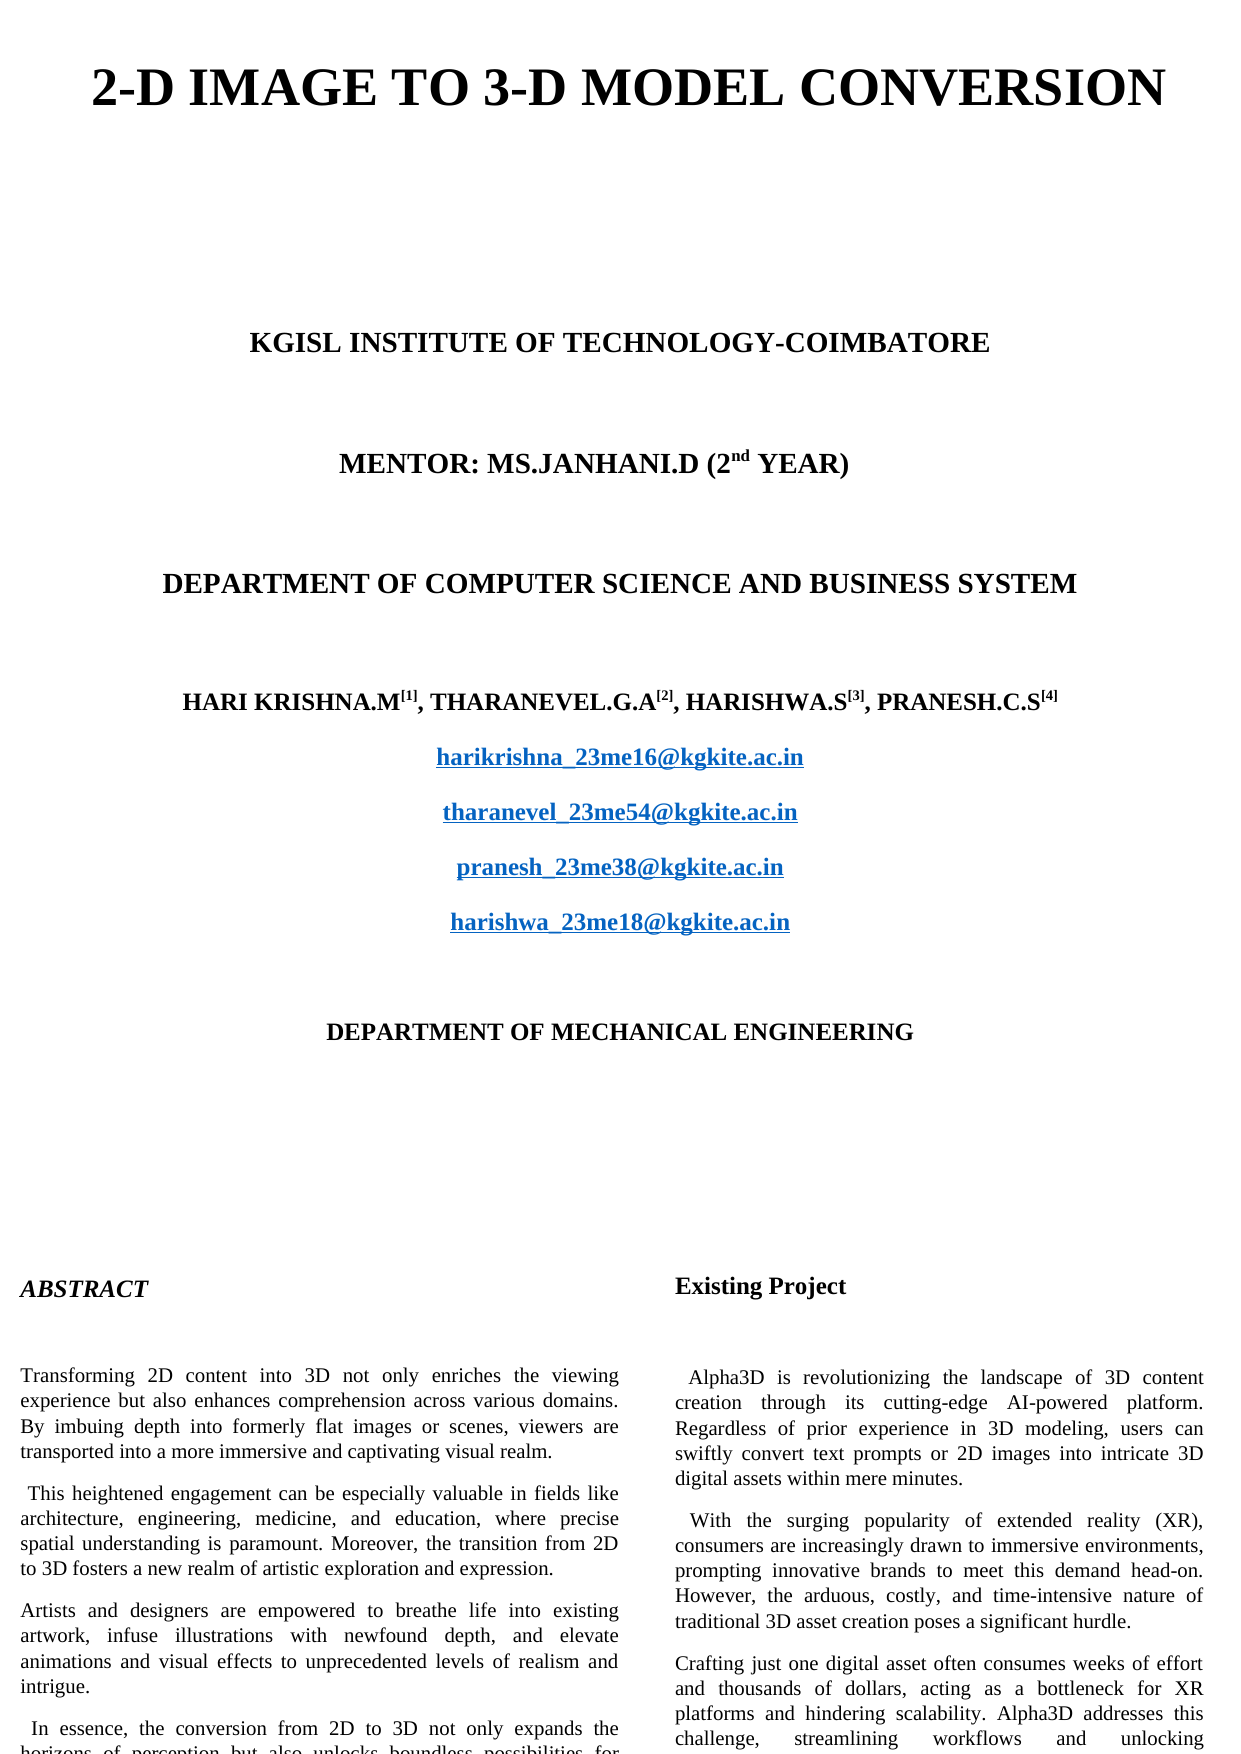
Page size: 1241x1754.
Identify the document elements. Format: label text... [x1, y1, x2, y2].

text pranesh_23me38@kgkite.ac.in [47, 852, 1193, 881]
text DEPARTMENT OF MECHANICAL ENGINEERING [47, 1017, 1193, 1046]
text DEPARTMENT OF COMPUTER SCIENCE AND BUSINESS SYSTEM [47, 566, 1193, 600]
text MENTOR: MS.JANHANI.D (2nd YEAR) [47, 446, 1193, 479]
text KGISL INSTITUTE OF TECHNOLOGY-COIMBATORE [47, 325, 1193, 359]
text 2-D IMAGE TO 3-D MODEL CONVERSION [47, 54, 1193, 117]
text tharanevel_23me54@kgkite.ac.in [47, 797, 1193, 826]
text harishwa_23me18@kgkite.ac.in [47, 907, 1193, 936]
text harikrishna_23me16@kgkite.ac.in [47, 742, 1193, 770]
text HARI KRISHNA.M[1], THARANEVEL.G.A[2], HARISHWA.S[3], PRANESH.C.S[4] [47, 687, 1193, 715]
